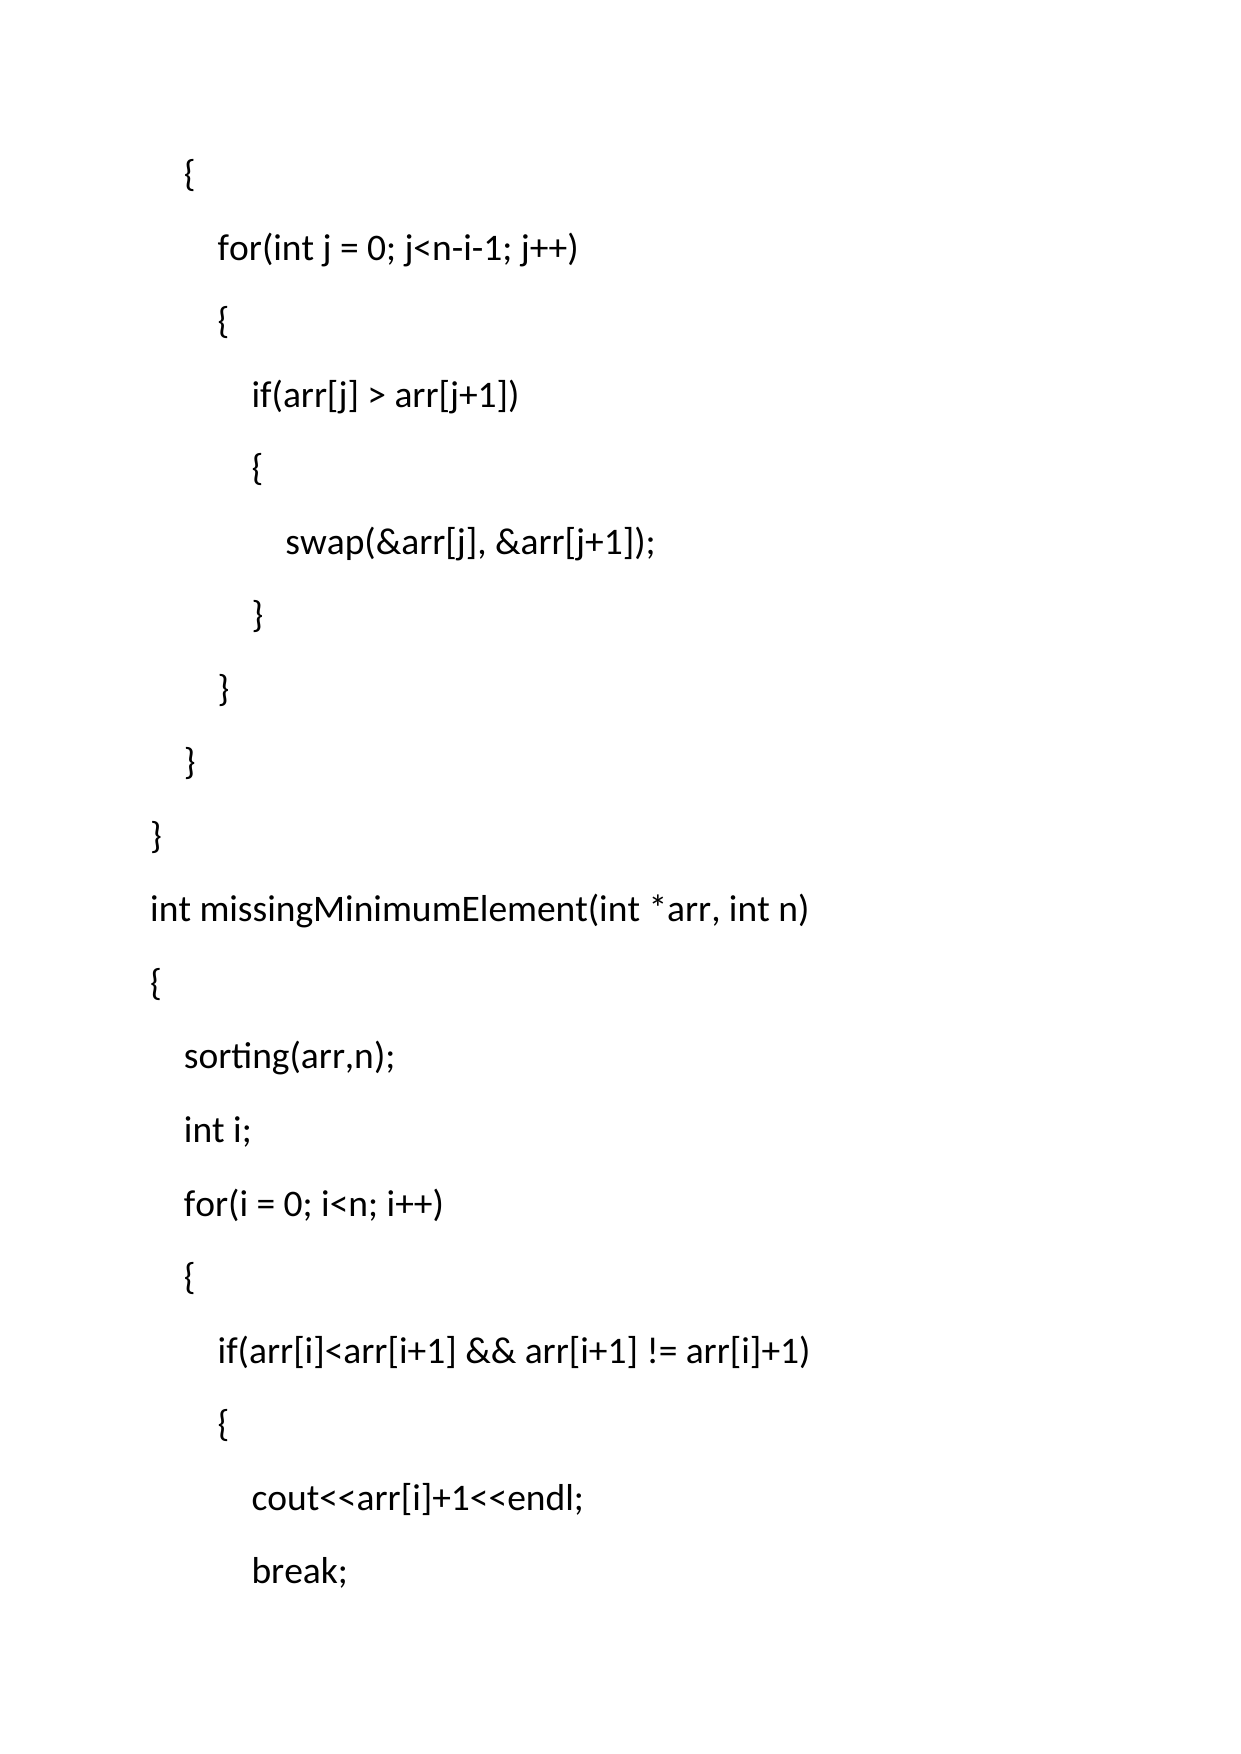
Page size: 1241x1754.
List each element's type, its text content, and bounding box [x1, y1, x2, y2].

text cout<<arr[i]+1<<endl; [150, 1474, 1090, 1519]
text { [150, 1400, 1090, 1446]
text for(int j = 0; j<n-i-1; j++) [150, 223, 1090, 269]
text } [150, 665, 1090, 711]
text for(i = 0; i<n; i++) [150, 1179, 1090, 1225]
text if(arr[j] > arr[j+1]) [150, 371, 1090, 416]
text { [150, 150, 1090, 196]
text sorting(arr,n); [150, 1032, 1090, 1078]
text { [150, 959, 1090, 1005]
text { [150, 1253, 1090, 1299]
text int i; [150, 1106, 1090, 1152]
text } [150, 591, 1090, 637]
text { [150, 297, 1090, 343]
text } [150, 812, 1090, 858]
text } [150, 738, 1090, 784]
text swap(&arr[j], &arr[j+1]); [150, 518, 1090, 563]
text break; [150, 1547, 1090, 1593]
text int missingMinimumElement(int *arr, int n) [150, 885, 1090, 931]
text if(arr[i]<arr[i+1] && arr[i+1] != arr[i]+1) [150, 1327, 1090, 1372]
text { [150, 444, 1090, 490]
